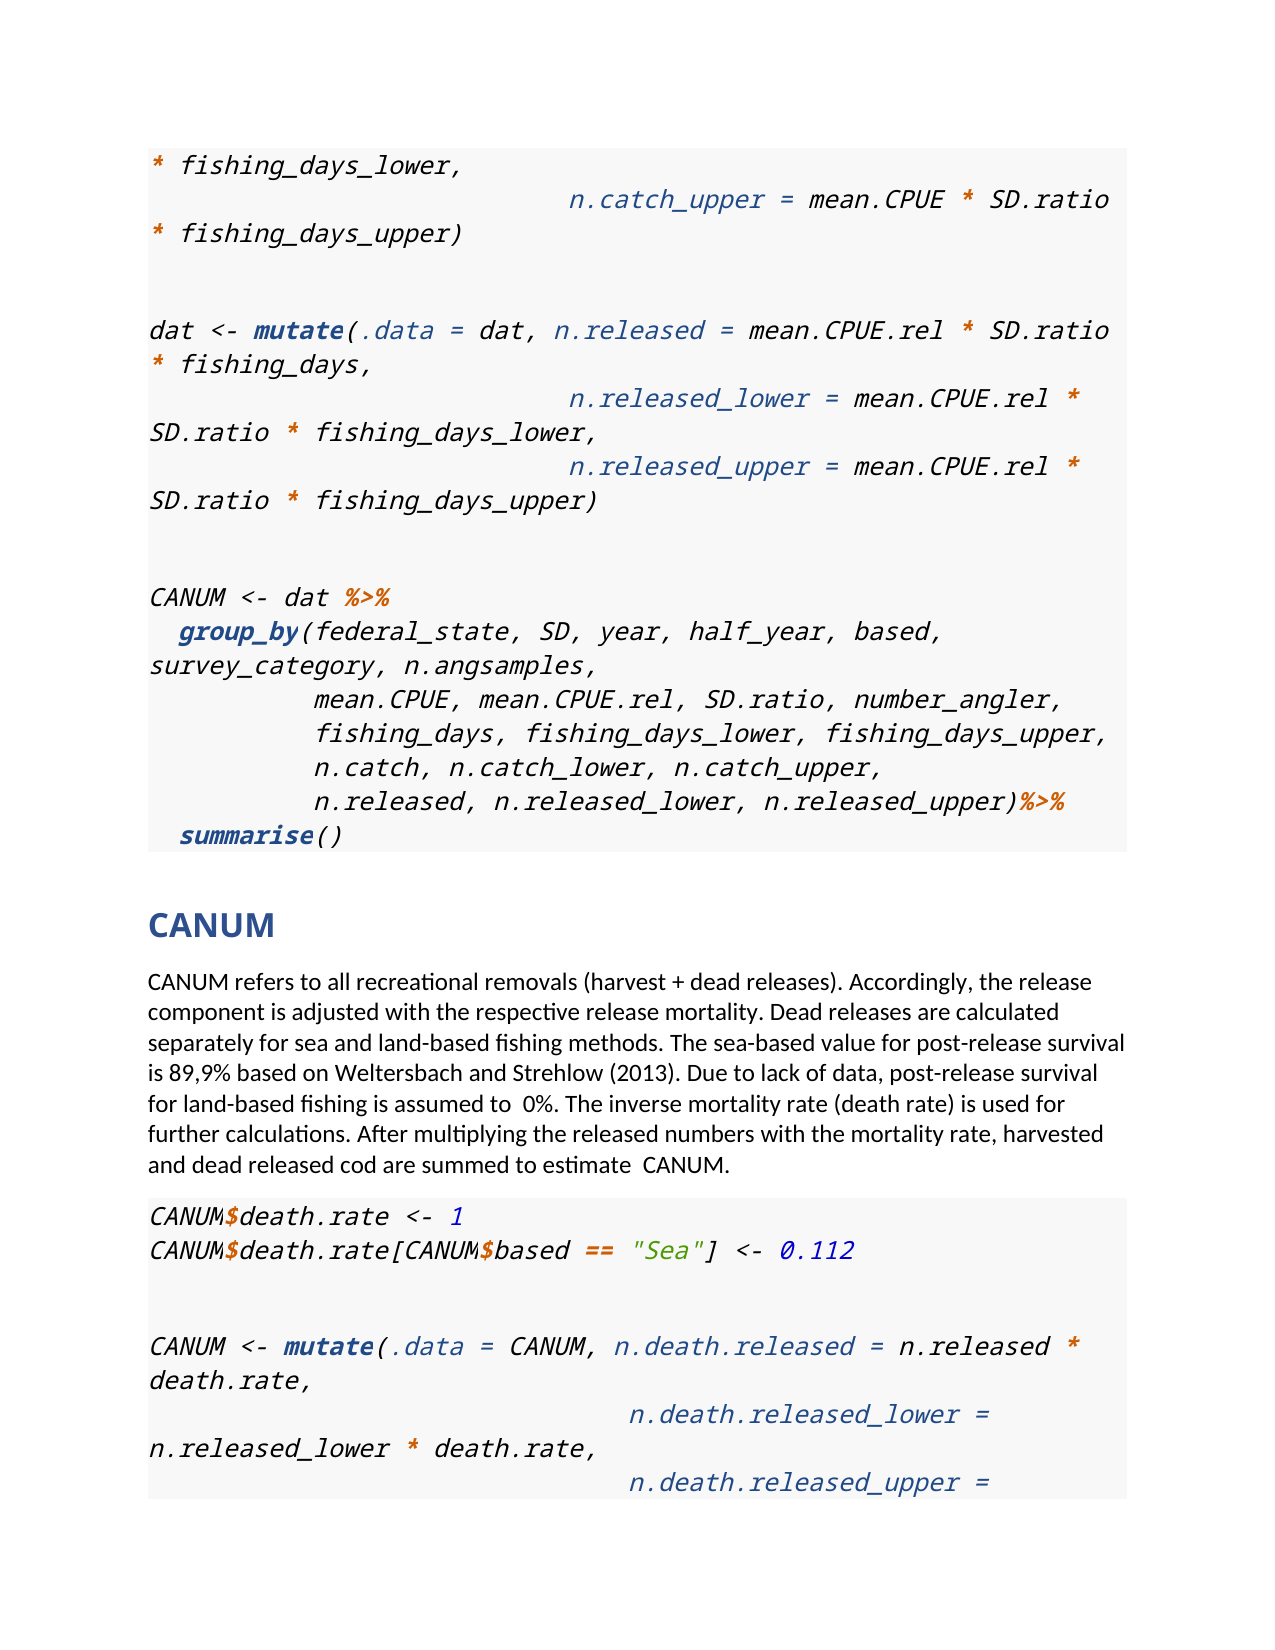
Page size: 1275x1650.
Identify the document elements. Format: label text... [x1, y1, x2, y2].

text CANUM refers to all recreational removals (harvest + dead releases). Accordingly, the release component is adjusted with the respective release mortality. Dead releases are calculated separately for sea and land-based fishing methods. The sea-based value for post-release survival is 89,9% based on Weltersbach and Strehlow (2013). Due to lack of data, post-release survival for land-based fishing is assumed to 0%. The inverse mortality rate (death rate) is used for further calculations. After multiplying the released numbers with the mortality rate, harvested and dead released cod are summed to estimate CANUM. [148, 966, 1127, 1179]
subtitle CANUM [148, 902, 1127, 947]
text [148, 1198, 1127, 1499]
